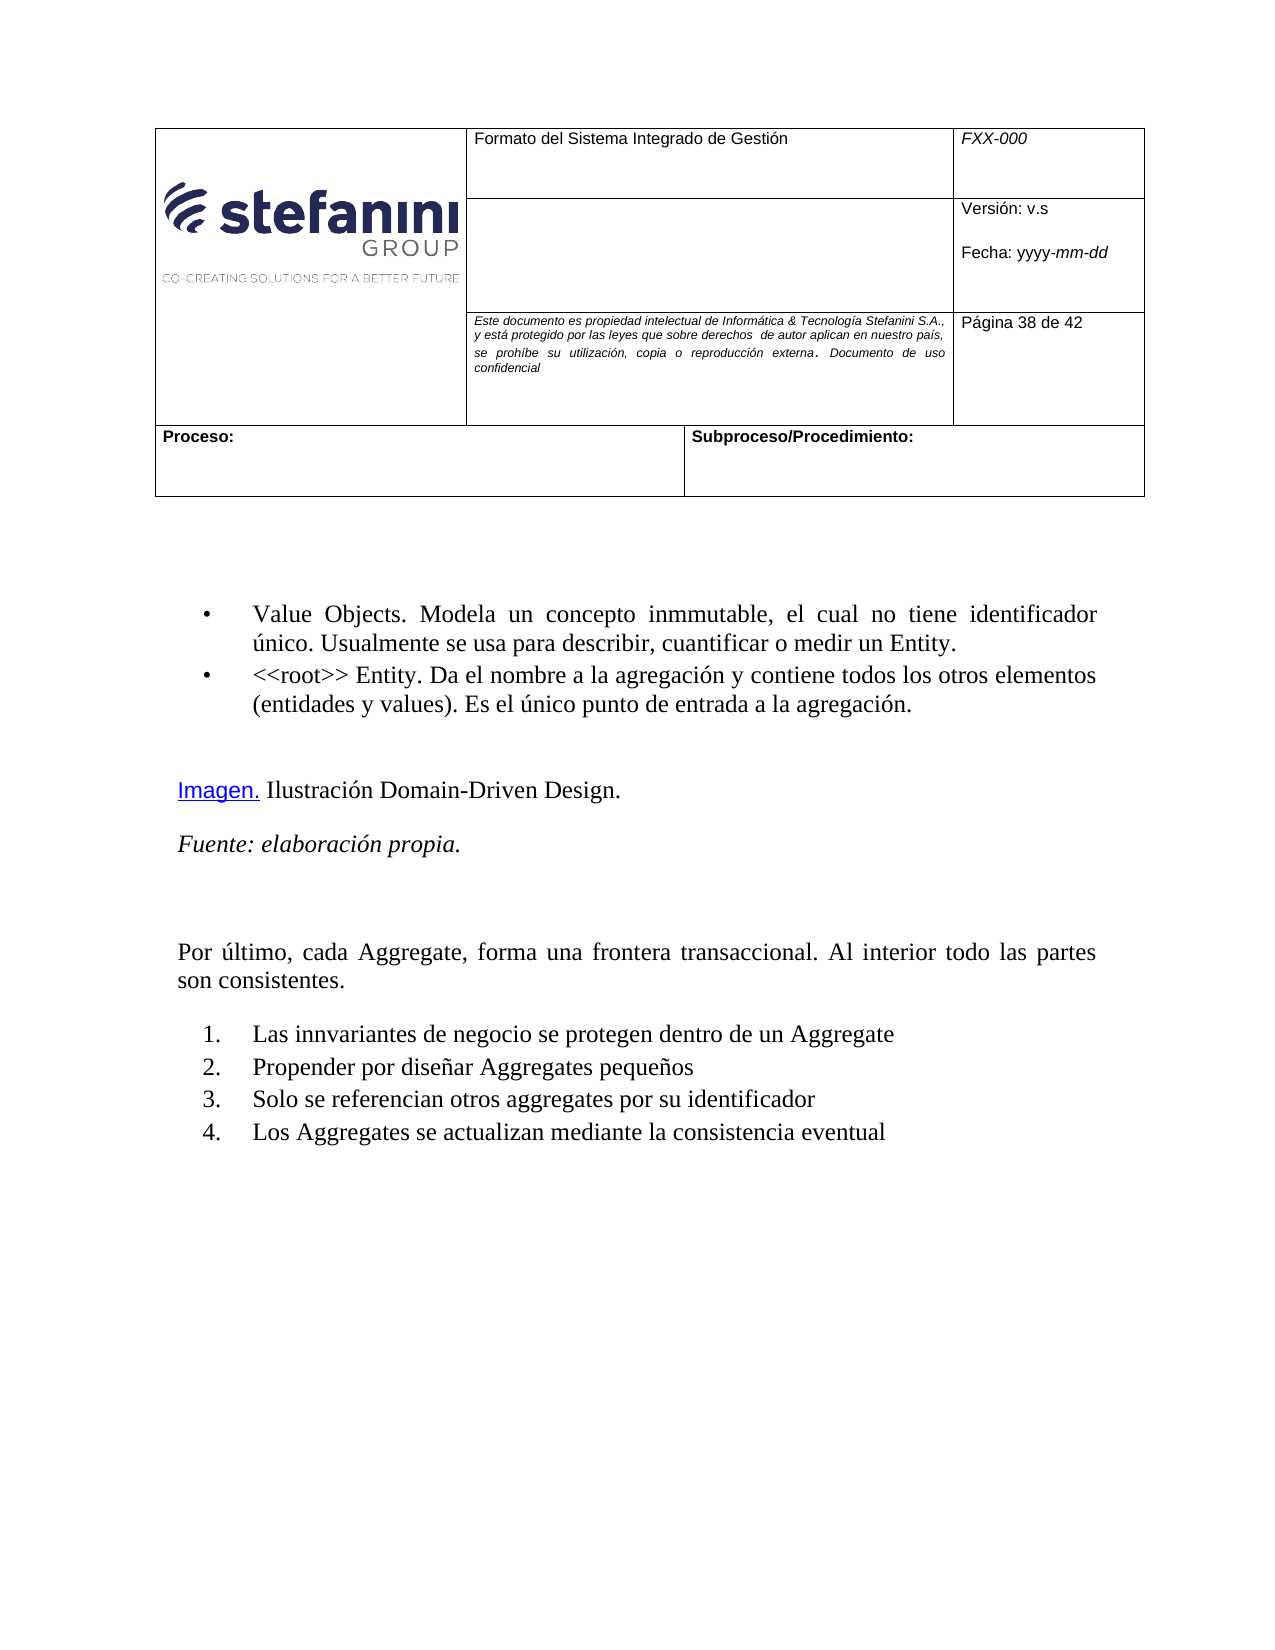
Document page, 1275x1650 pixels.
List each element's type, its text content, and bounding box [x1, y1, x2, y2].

picture [162, 182, 460, 286]
list Propender por diseñar Aggregates pequeños [202, 1052, 1098, 1081]
list Las innvariantes de negocio se protegen dentro de un Aggregate [202, 1019, 1098, 1048]
text Por último, cada Aggregate, forma una frontera transaccional. Al interior todo las partes son consistentes. [177, 937, 1098, 994]
list Value Objects. Modela un concepto inmmutable, el cual no tiene identificador único. Usualmente se usa para describir, cuantificar o medir un Entity. [202, 599, 1098, 657]
text Fuente: elaboración propia. [177, 829, 1098, 858]
list Los Aggregates se actualizan mediante la consistencia eventual [202, 1117, 1098, 1146]
text Imagen. Ilustración Domain-Driven Design. [177, 776, 1098, 804]
list <<root>> Entity. Da el nombre a la agregación y contiene todos los otros elementos (entidades y values). Es el único punto de entrada a la agregación. [202, 661, 1098, 718]
list Solo se referencian otros aggregates por su identificador [202, 1084, 1098, 1113]
